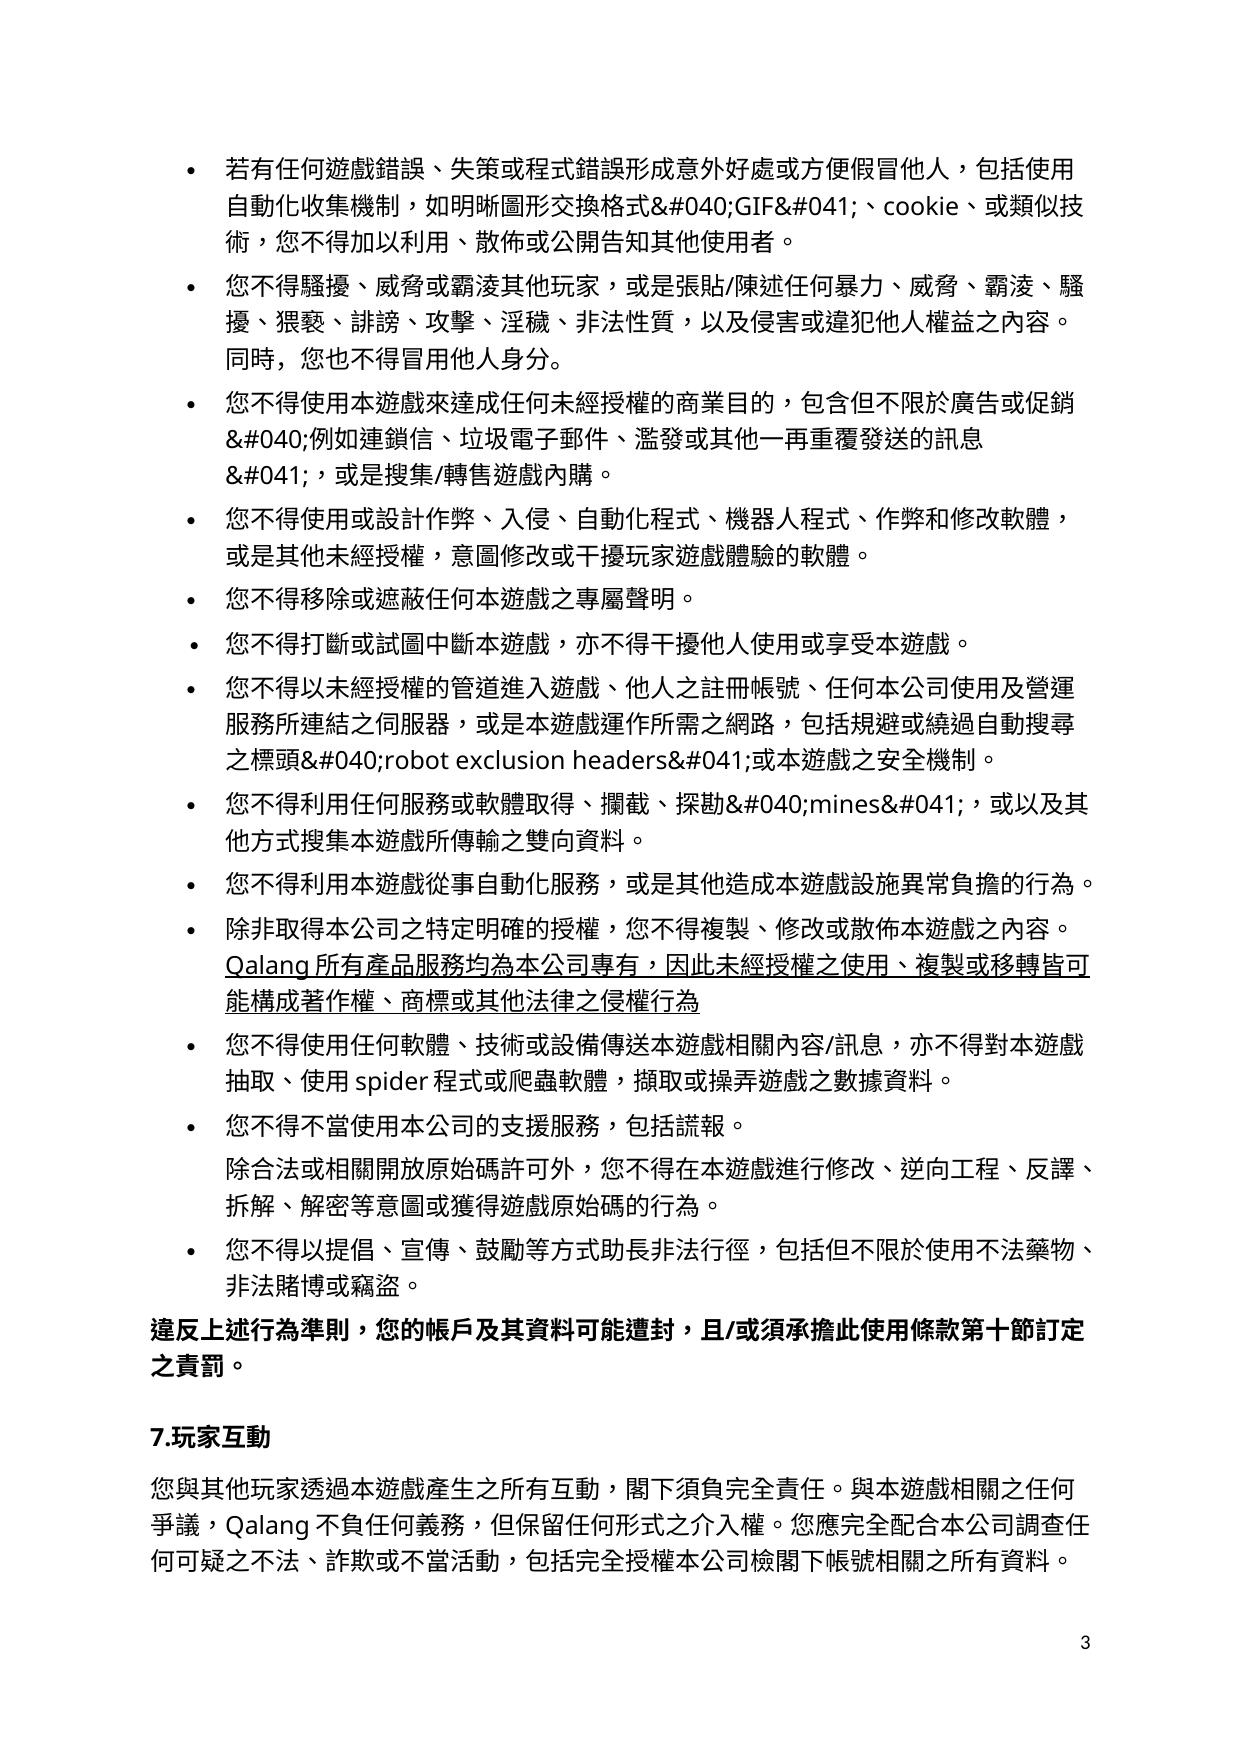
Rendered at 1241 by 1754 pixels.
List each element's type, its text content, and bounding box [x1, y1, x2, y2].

text 除合法或相關開放原始碼許可外，您不得在本遊戲進行修改、逆向工程、反譯、拆解、解密等意圖或獲得遊戲原始碼的行為。 [225, 1150, 1090, 1222]
list 您不得使用或設計作弊、入侵、自動化程式、機器人程式、作弊和修改軟體，或是其他未經授權，意圖修改或干擾玩家遊戲體驗的軟體。 [187, 500, 1090, 572]
text 違反上述行為準則，您的帳戶及其資料可能遭封，且/或須承擔此使用條款第十節訂定之責罰。 [150, 1311, 1090, 1383]
list 您不得利用任何服務或軟體取得、攔截、探勘&#040;mines&#041;，或以及其他方式搜集本遊戲所傳輸之雙向資料。 [187, 785, 1090, 857]
list 您不得移除或遮蔽任何本遊戲之專屬聲明。 [187, 580, 1090, 616]
list 您不得以提倡、宣傳、鼓勵等方式助長非法行徑，包括但不限於使用不法藥物、非法賭博或竊盜。 [187, 1230, 1090, 1303]
list 若有任何遊戲錯誤、失策或程式錯誤形成意外好處或方便假冒他人，包括使用自動化收集機制，如明晰圖形交換格式&#040;GIF&#041;、cookie、或類似技術，您不得加以利用、散佈或公開告知其他使用者。 [187, 150, 1090, 259]
text 您與其他玩家透過本遊戲產生之所有互動，閣下須負完全責任。與本遊戲相關之任何爭議，Qalang不負任何義務，但保留任何形式之介入權。您應完全配合本公司調查任何可疑之不法、詐欺或不當活動，包括完全授權本公司檢閣下帳號相關之所有資料。 [150, 1469, 1090, 1578]
list 您不得騷擾、威脅或霸淩其他玩家，或是張貼/陳述任何暴力、威脅、霸淩、騷擾、猥褻、誹謗、攻擊、淫穢、非法性質，以及侵害或違犯他人權益之內容。同時，您也不得冒用他人身分。 [187, 267, 1090, 375]
list 您不得不當使用本公司的支援服務，包括謊報。 [187, 1106, 1090, 1142]
list 您不得以未經授權的管道進入遊戲、他人之註冊帳號、任何本公司使用及營運服務所連結之伺服器，或是本遊戲運作所需之網路，包括規避或繞過自動搜尋之標頭&#040;robot exclusion headers&#041;或本遊戲之安全機制。 [187, 668, 1090, 777]
list 您不得使用本遊戲來達成任何未經授權的商業目的，包含但不限於廣告或促銷&#040;例如連鎖信、垃圾電子郵件、濫發或其他一再重覆發送的訊息&#041;，或是搜集/轉售遊戲內購。 [187, 383, 1090, 492]
list 您不得使用任何軟體、技術或設備傳送本遊戲相關內容/訊息，亦不得對本遊戲抽取、使用spider程式或爬蟲軟體，擷取或操弄遊戲之數據資料。 [187, 1026, 1090, 1098]
list 除非取得本公司之特定明確的授權，您不得複製、修改或散佈本遊戲之內容。Qalang所有產品服務均為本公司專有，因此未經授權之使用、複製或移轉皆可能構成著作權、商標或其他法律之侵權行為 [187, 909, 1090, 1018]
text 7.玩家互動 [150, 1417, 1090, 1453]
list 您不得打斷或試圖中斷本遊戲，亦不得干擾他人使用或享受本遊戲。 [191, 624, 1090, 660]
list 您不得利用本遊戲從事自動化服務，或是其他造成本遊戲設施異常負擔的行為。 [187, 865, 1090, 901]
